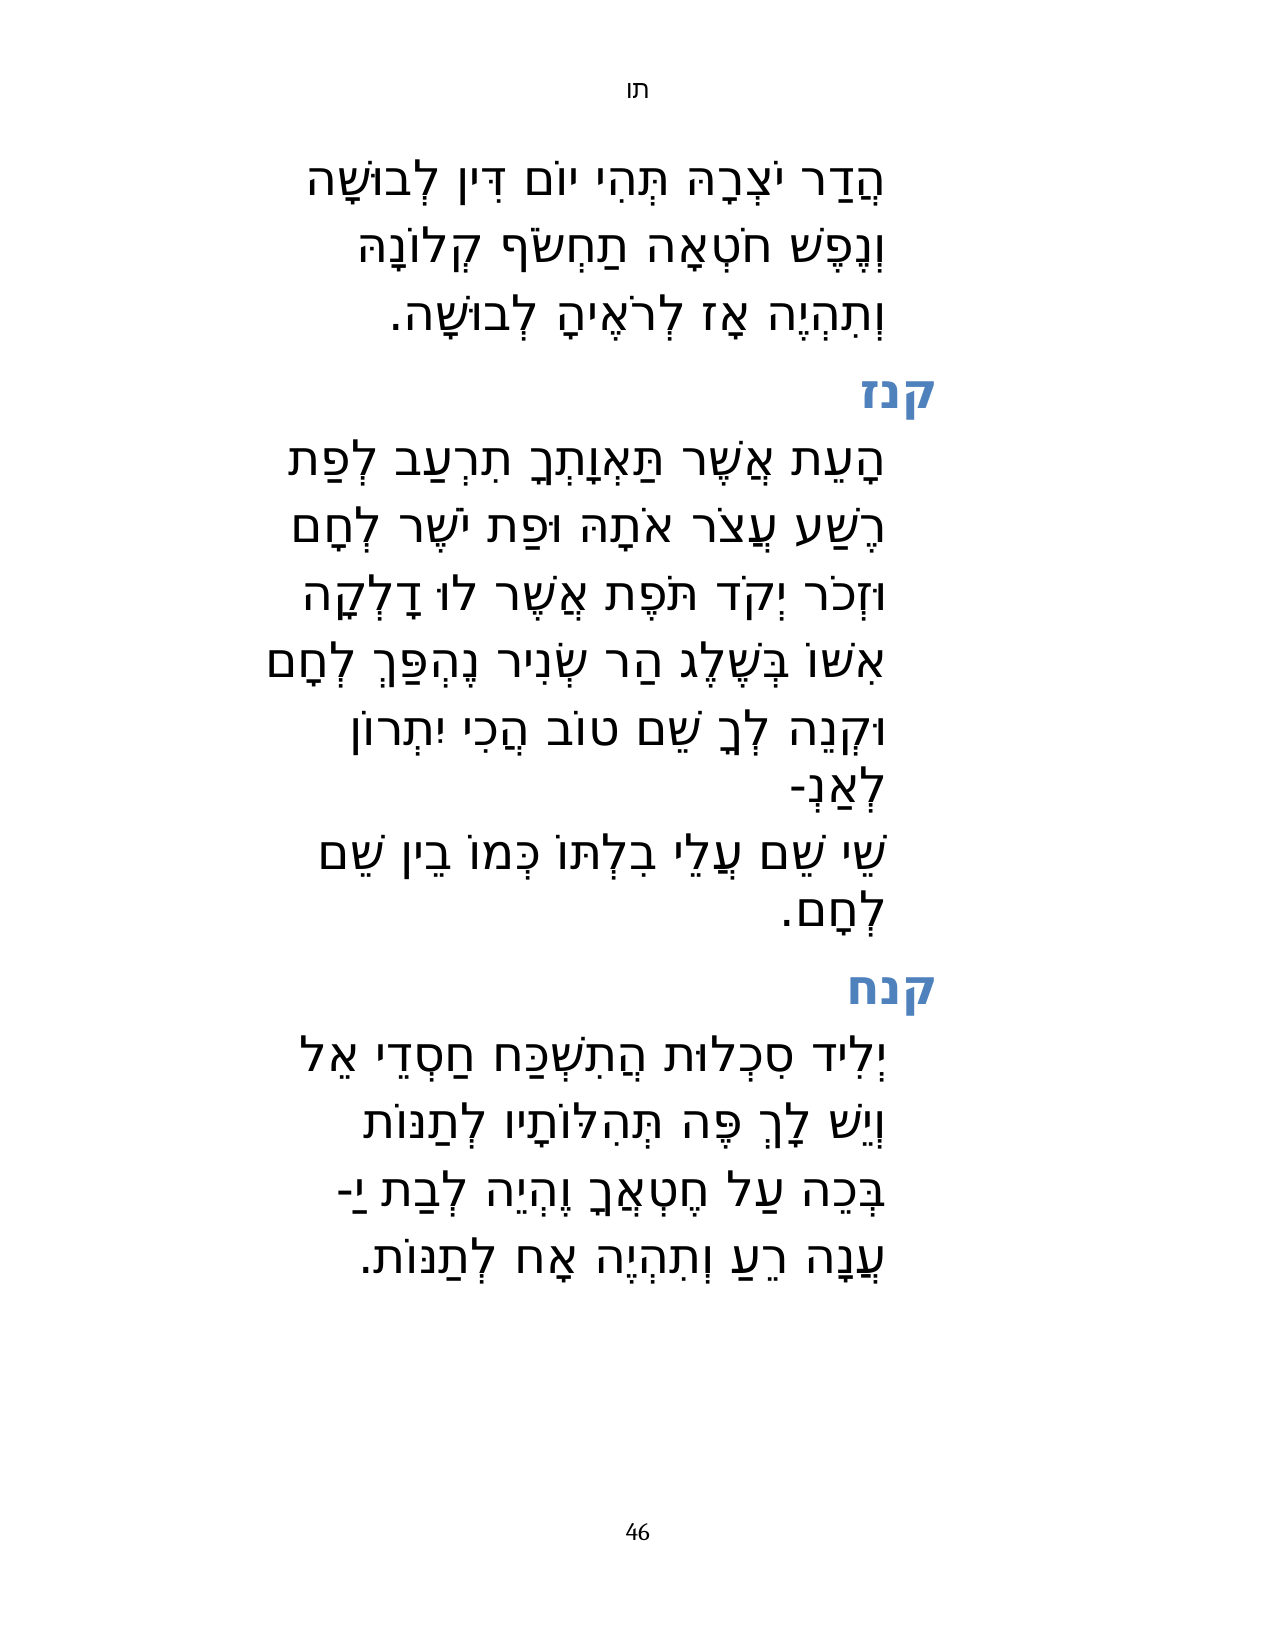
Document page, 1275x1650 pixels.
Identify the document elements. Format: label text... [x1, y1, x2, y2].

text שֵׁי שֵׁם עֲלֵי בִלְתּוֹ כְּמוֹ בֵין שֵׁם לְחָם. [237, 824, 887, 938]
text וְתִהְיֶה אָז לְרֹאֶיהָ לְבוּשָׁה. [237, 285, 887, 342]
text וּזְכֹר יְקֹד תֹּפֶת אֲשֶׁר לוּ דָלְקָה [237, 565, 887, 622]
subtitle קנח [187, 959, 937, 1016]
text עֲנָה רֵעַ וְתִהְיֶה אָח לְתַנּוֹת. [237, 1228, 887, 1314]
text וְיֵשׁ לָךְ פֶּה תְּהִלּוֹתָיו לְתַנּוֹת [237, 1093, 887, 1151]
text וְנֶפֶשׁ חֹטְאָה תַחְשֹׂף קְלוֹנָהּ [237, 217, 887, 274]
text הָעֵת אֲשֶׁר תַּאְוָתְךָ תִרְעַב לְפַת [237, 430, 887, 487]
text וּקְנֵה לְךָ שֵׁם טוֹב הֲכִי יִתְרוֹן לְאַנְ- [237, 699, 887, 813]
subtitle קנז [187, 363, 937, 419]
text אִשּׁוֹ בְּשֶׁלֶג הַר שְׂנִיר נֶהְפַּךְ לְחָם [237, 632, 887, 689]
text יְלִיד סִכְלוּת הֲתִשְׁכַּח חַסְדֵי אֵל [237, 1026, 887, 1083]
text רֶשַׁע עֲצֹר אֹתָהּ וּפַת יֹשֶׁר לְחָם [237, 497, 887, 554]
text בְּכֵה עַל חֶטְאֲךָ וֶהְיֵה לְבַת יַ- [237, 1161, 887, 1218]
text הֲדַר יֹצְרָהּ תְּהִי יוֹם דִּין לְבוּשָׁה [237, 150, 887, 207]
